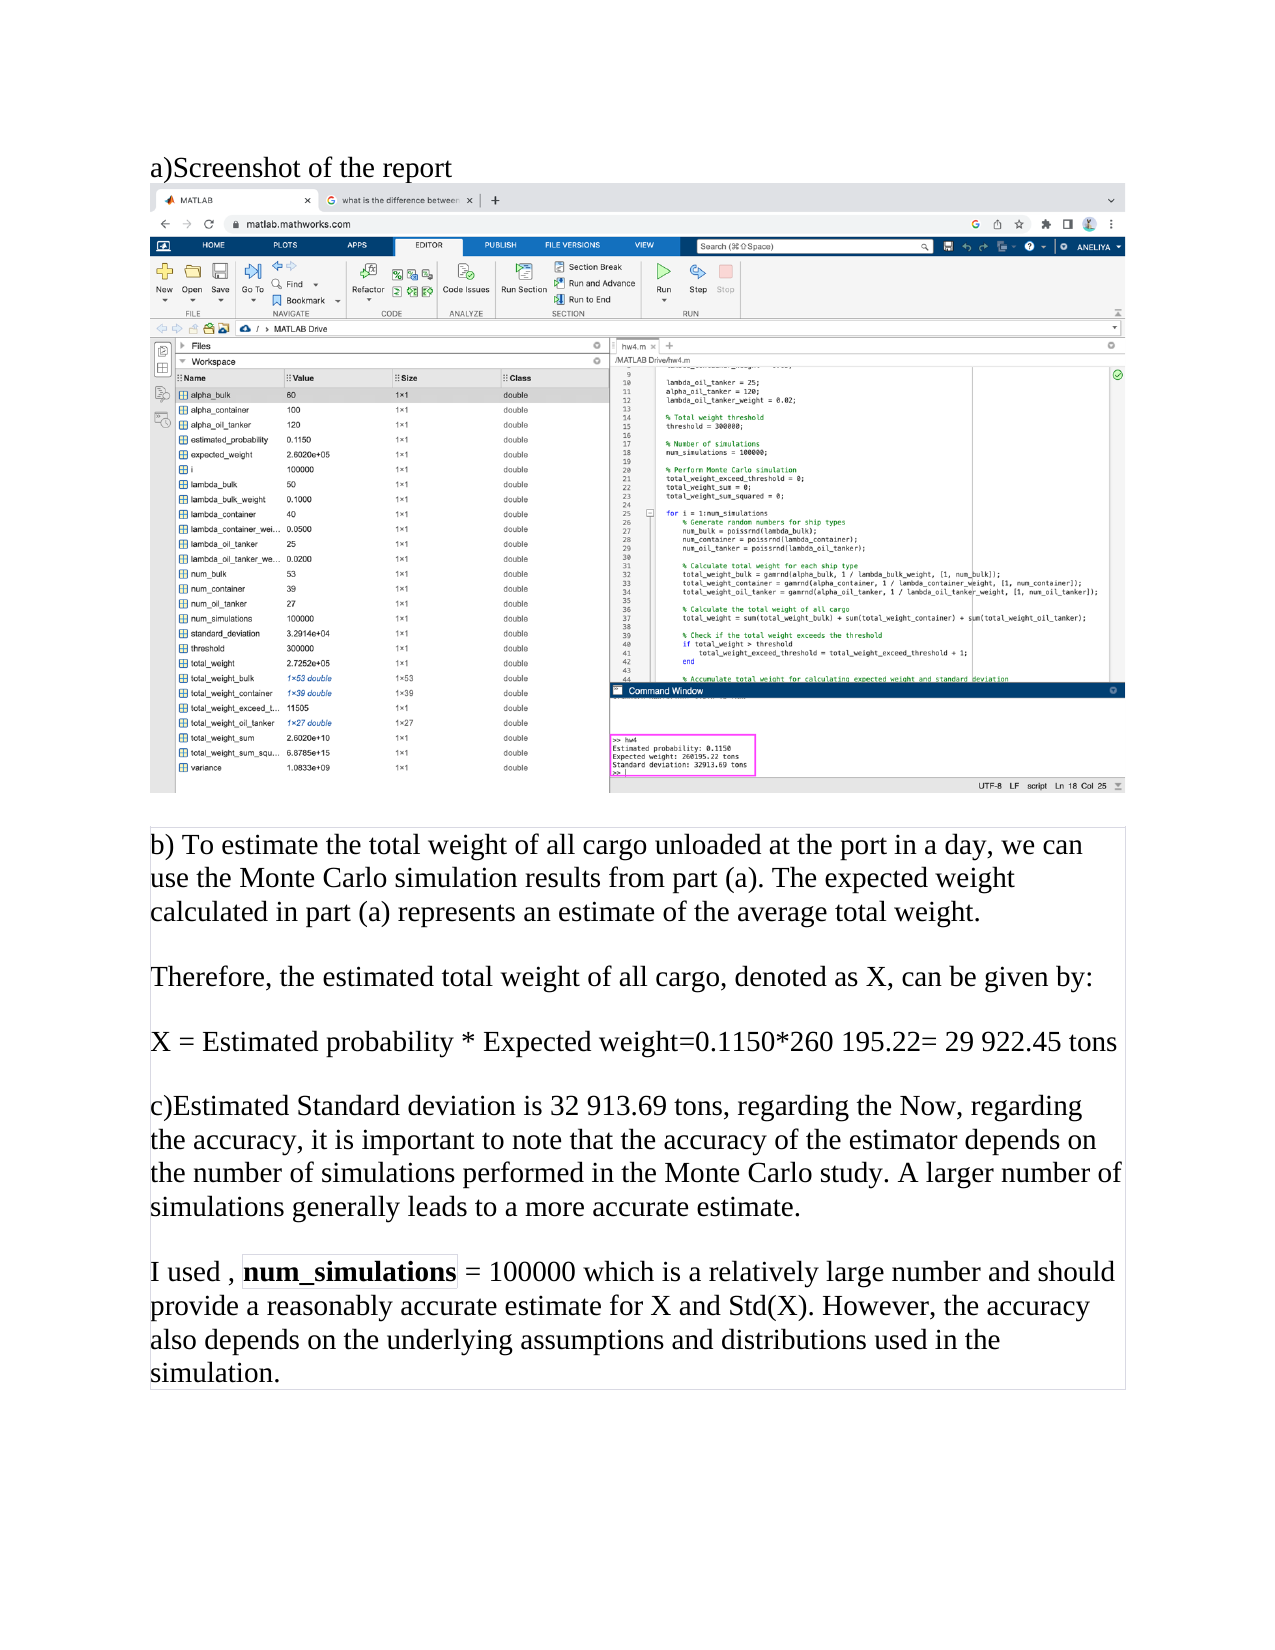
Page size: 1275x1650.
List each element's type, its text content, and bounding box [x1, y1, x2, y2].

text c)Estimated Standard deviation is 32 913.69 tons, regarding the Now, regarding the accuracy, it is important to note that the accuracy of the estimator depends on the number of simulations performed in the Monte Carlo study. A larger number of simulations generally leads to a more accurate estimate. [151, 1088, 1125, 1223]
picture [150, 183, 1125, 793]
text a)Screenshot of the report [150, 150, 1125, 183]
text b) To estimate the total weight of all cargo unloaded at the port in a day, we can use the Monte Carlo simulation results from part (a). The expected weight calculated in part (a) represents an estimate of the average total weight. [151, 828, 1125, 928]
text I used , num_simulations = 100000 which is a relatively large number and should provide a reasonably accurate estimate for X and Std(X). However, the accuracy also depends on the underlying assumptions and distributions used in the simulation. [151, 1253, 1125, 1389]
text Therefore, the estimated total weight of all cargo, denoted as X, can be given by: [151, 958, 1125, 992]
text X = Estimated probability * Expected weight=0.1150*260 195.22= 29 922.45 tons [151, 1023, 1125, 1057]
